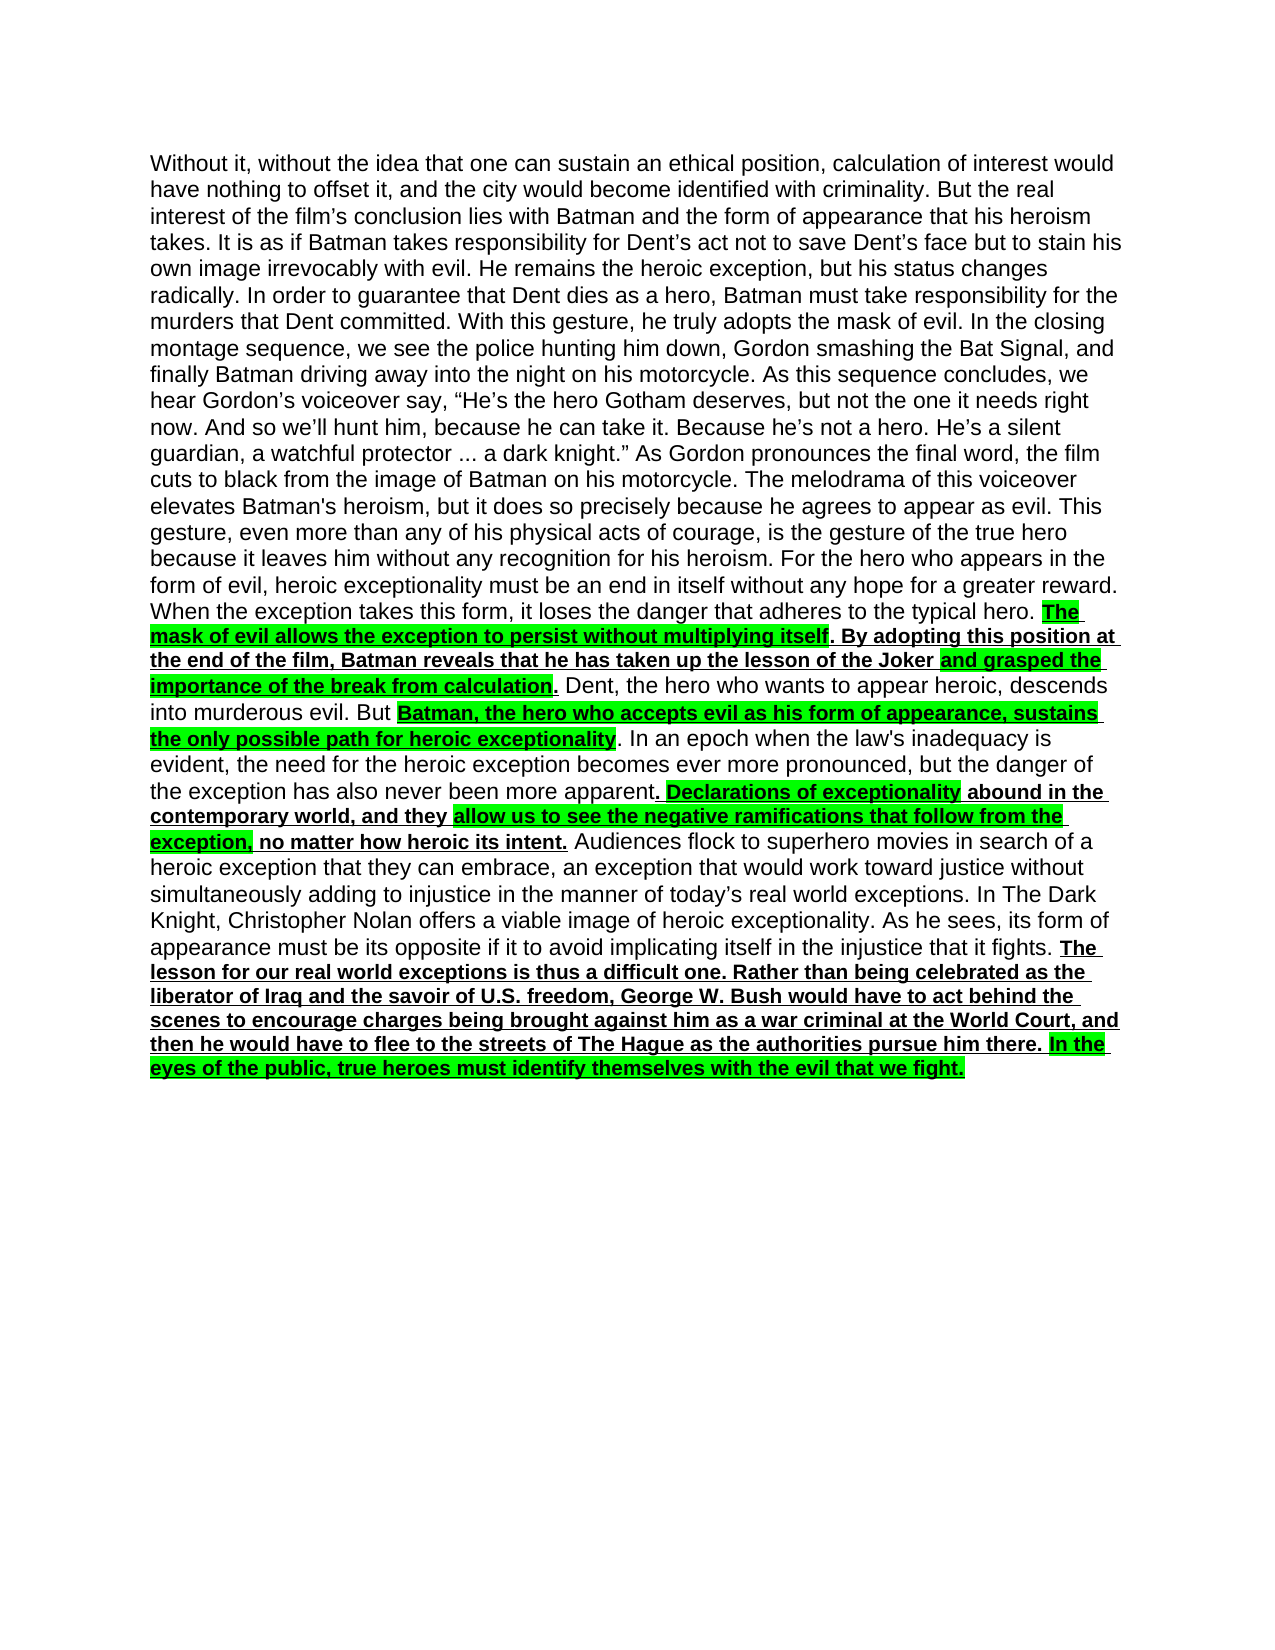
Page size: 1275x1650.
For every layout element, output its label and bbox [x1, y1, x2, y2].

text [150, 150, 1125, 1079]
